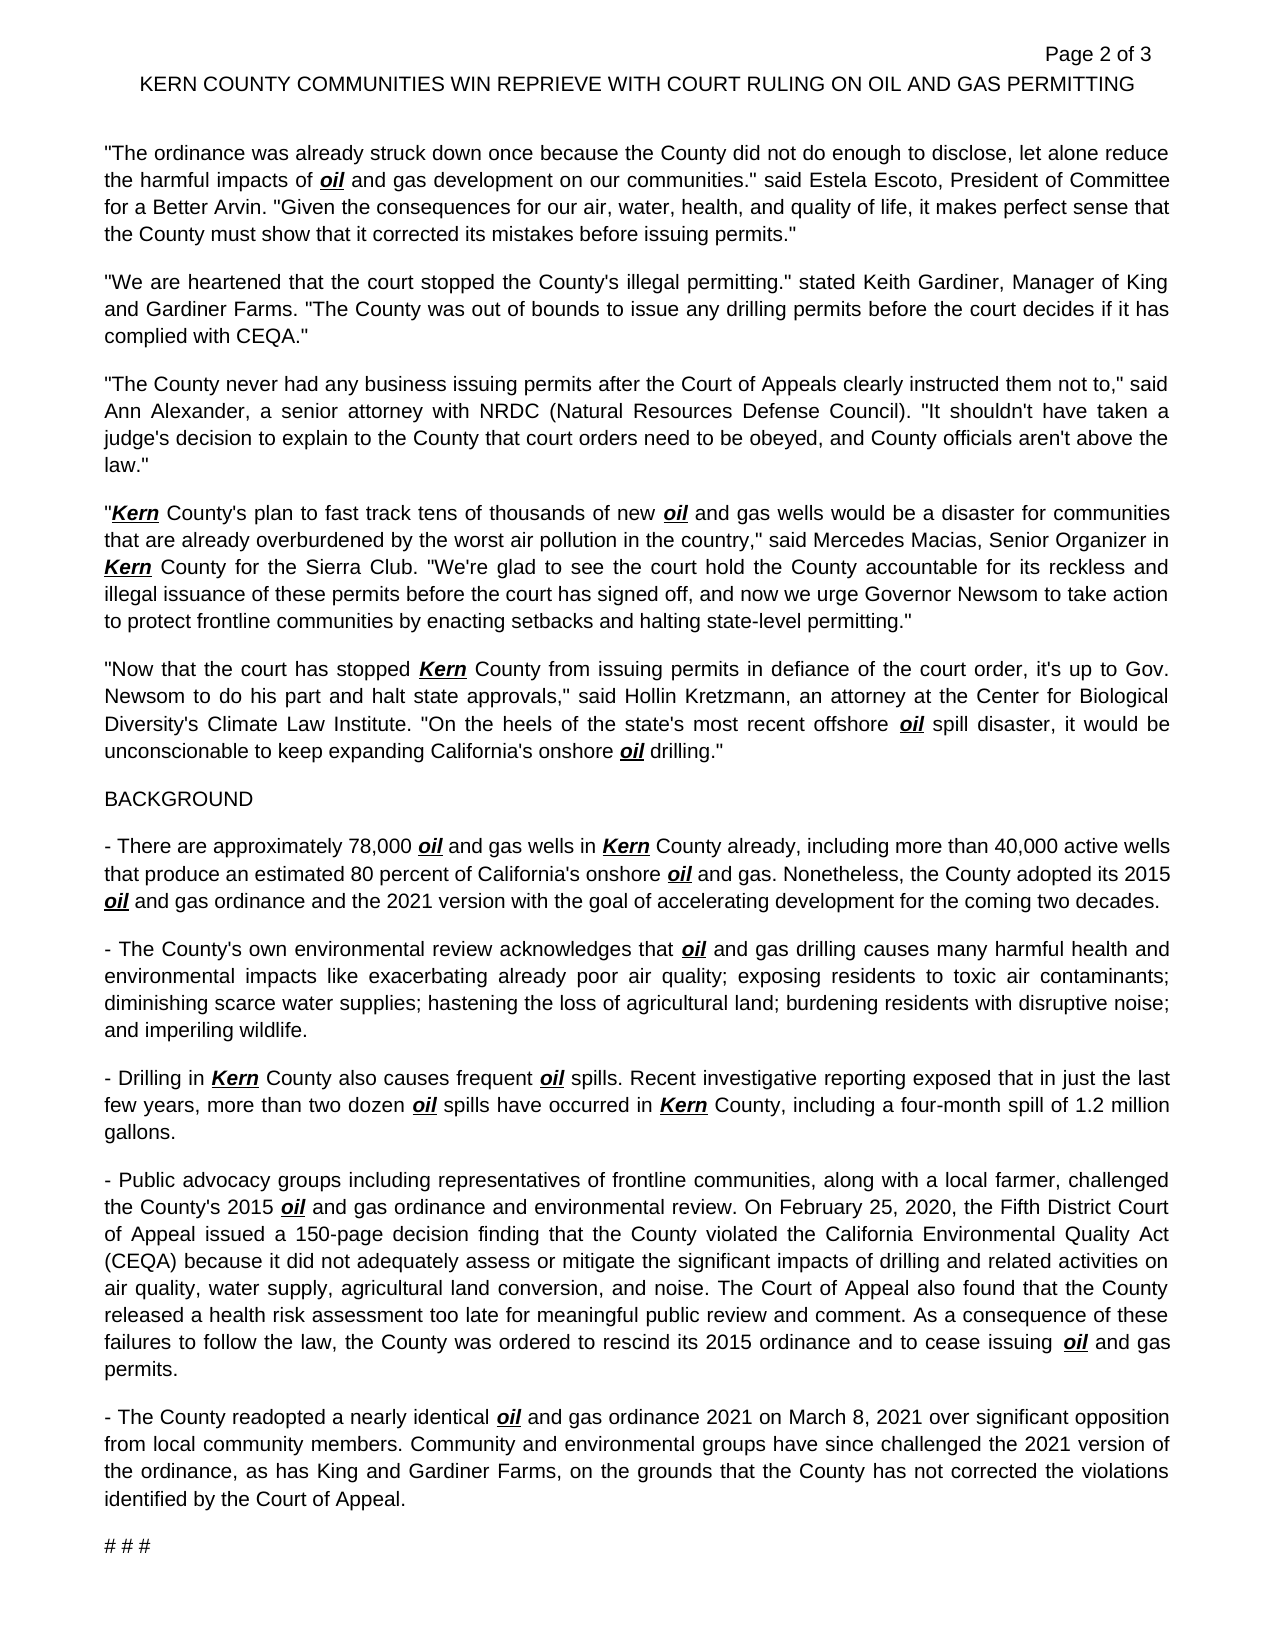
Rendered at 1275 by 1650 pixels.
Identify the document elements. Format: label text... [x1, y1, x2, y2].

text - The County's own environmental review acknowledges that oil and gas drilling causes many harmful health and environmental impacts like exacerbating already poor air quality; exposing residents to toxic air contaminants; diminishing scarce water supplies; hastening the loss of agricultural land; burdening residents with disruptive noise; and imperiling wildlife. [104, 933, 1171, 1042]
text - There are approximately 78,000 oil and gas wells in Kern County already, including more than 40,000 active wells that produce an estimated 80 percent of California's onshore oil and gas. Nonetheless, the County adopted its 2015 oil and gas ordinance and the 2021 version with the goal of accelerating development for the coming two decades. [104, 831, 1171, 912]
text "The ordinance was already struck down once because the County did not do enough to disclose, let alone reduce the harmful impacts of oil and gas development on our communities." said Estela Escoto, President of Committee for a Better Arvin. "Given the consequences for our air, water, health, and quality of life, it makes perfect sense that the County must show that it corrected its mistakes before issuing permits." [104, 137, 1171, 246]
text BACKGROUND [104, 783, 1171, 810]
text "We are heartened that the court stopped the County's illegal permitting." stated Keith Gardiner, Manager of King and Gardiner Farms. "The County was out of bounds to issue any drilling permits before the court decides if it has complied with CEQA." [104, 267, 1171, 348]
text "Now that the court has stopped Kern County from issuing permits in defiance of the court order, it's up to Gov. Newsom to do his part and halt state approvals," said Hollin Kretzmann, an attorney at the Center for Biological Diversity's Climate Law Institute. "On the heels of the state's most recent offshore oil spill disaster, it would be unconscionable to keep expanding California's onshore oil drilling." [104, 654, 1171, 762]
text - Drilling in Kern County also causes frequent oil spills. Recent investigative reporting exposed that in just the last few years, more than two dozen oil spills have occurred in Kern County, including a four-month spill of 1.2 million gallons. [104, 1062, 1171, 1144]
text - Public advocacy groups including representatives of frontline communities, along with a local farmer, challenged the County's 2015 oil and gas ordinance and environmental review. On February 25, 2020, the Fifth District Court of Appeal issued a 150-page decision finding that the County violated the California Environmental Quality Act (CEQA) because it did not adequately assess or mitigate the significant impacts of drilling and related activities on air quality, water supply, agricultural land conversion, and noise. The Court of Appeal also found that the County released a health risk assessment too late for meaningful public review and comment. As a consequence of these failures to follow the law, the County was ordered to rescind its 2015 ordinance and to cease issuing oil and gas permits. [104, 1164, 1171, 1381]
text "Kern County's plan to fast track tens of thousands of new oil and gas wells would be a disaster for communities that are already overburdened by the worst air pollution in the country," said Mercedes Macias, Senior Organizer in Kern County for the Sierra Club. "We're glad to see the court hold the County accountable for its reckless and illegal issuance of these permits before the court has signed off, and now we urge Governor Newsom to take action to protect frontline communities by enacting setbacks and halting state-level permitting." [104, 498, 1171, 633]
text "The County never had any business issuing permits after the Court of Appeals clearly instructed them not to," said Ann Alexander, a senior attorney with NRDC (Natural Resources Defense Council). "It shouldn't have taken a judge's decision to explain to the County that court orders need to be obeyed, and County officials aren't above the law." [104, 369, 1171, 477]
text # # # [104, 1531, 1171, 1558]
text - The County readopted a nearly identical oil and gas ordinance 2021 on March 8, 2021 over significant opposition from local community members. Community and environmental groups have since challenged the 2021 version of the ordinance, as has King and Gardiner Farms, on the grounds that the County has not corrected the violations identified by the Court of Appeal. [104, 1402, 1171, 1510]
